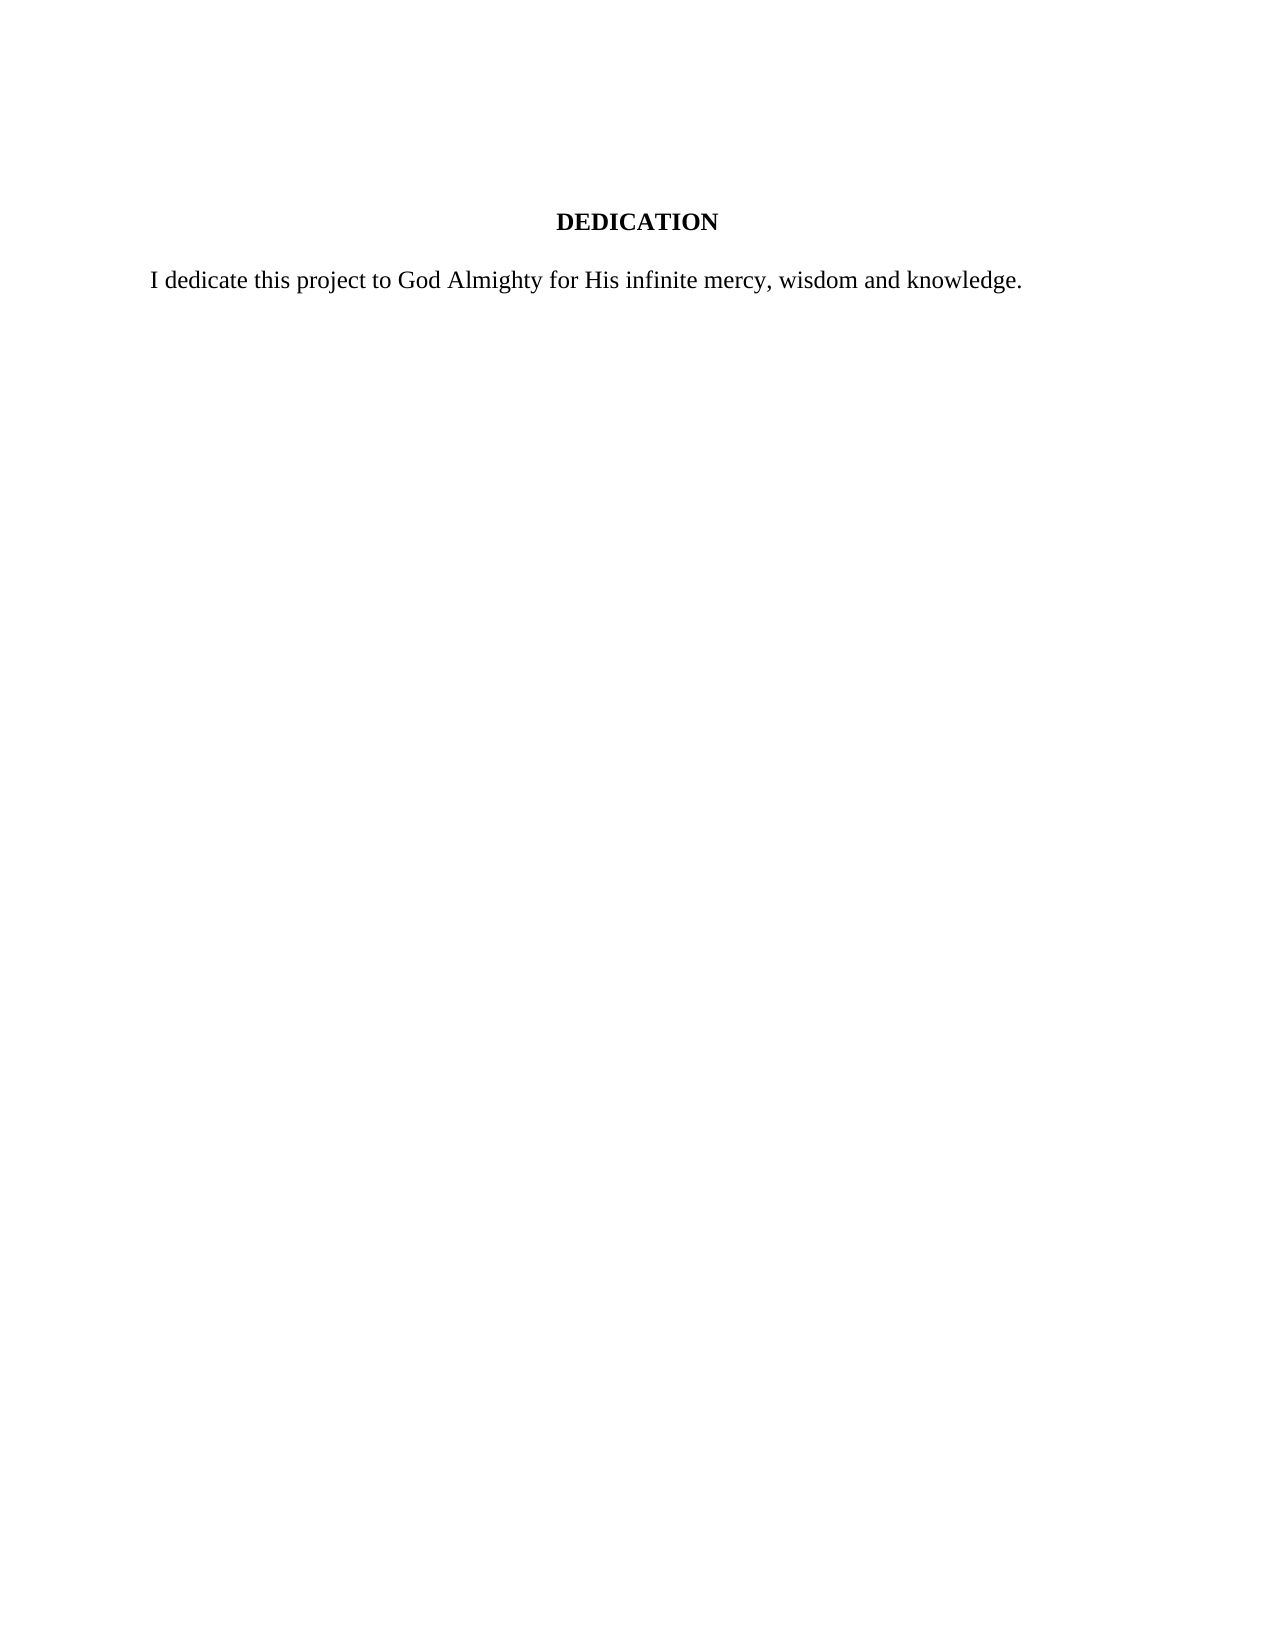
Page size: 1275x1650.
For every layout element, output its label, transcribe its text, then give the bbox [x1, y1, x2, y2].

text I dedicate this project to God Almighty for His infinite mercy, wisdom and knowledge. [150, 265, 1125, 294]
text DEDICATION [150, 207, 1125, 236]
